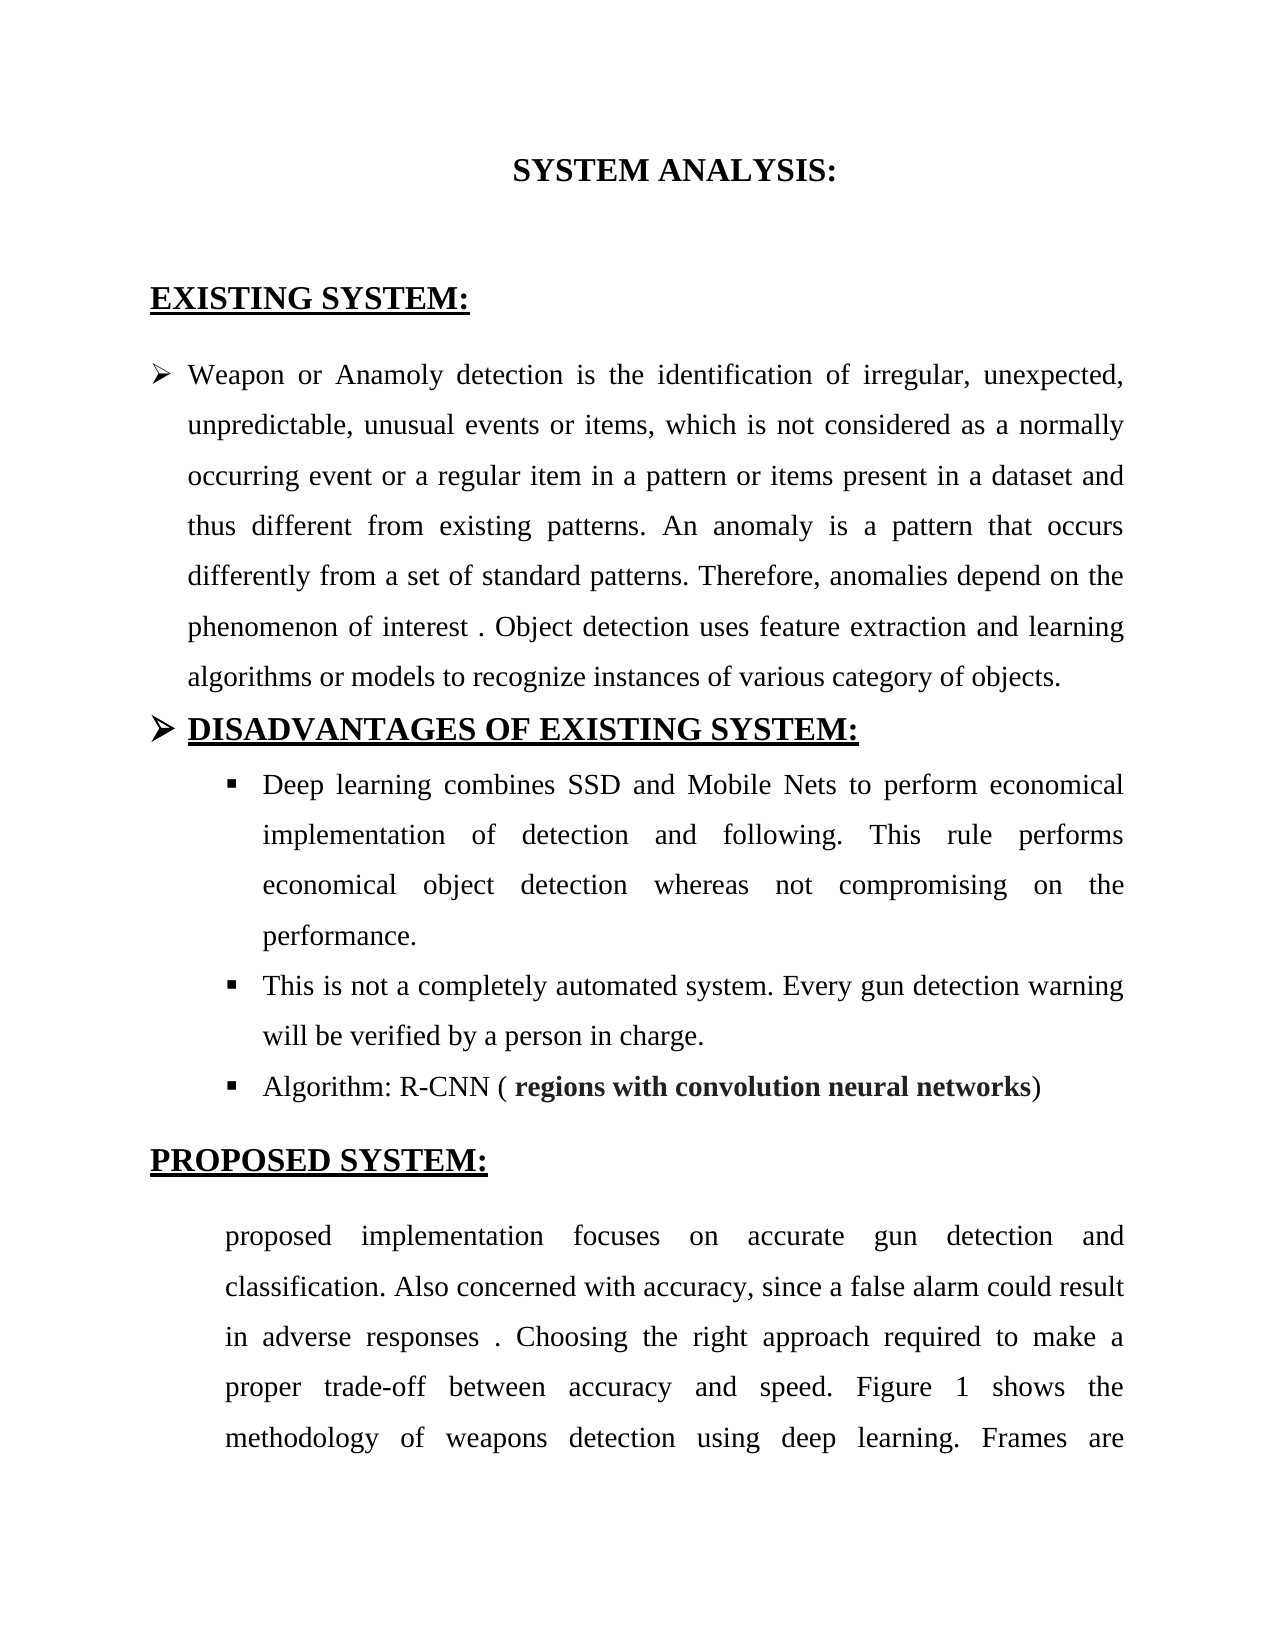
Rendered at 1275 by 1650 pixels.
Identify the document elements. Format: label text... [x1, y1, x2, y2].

text EXISTING SYSTEM: [150, 279, 1125, 317]
list Algorithm: R-CNN ( regions with convolution neural networks) [225, 1069, 507, 1102]
list Weapon or Anamoly detection is the identification of irregular, unexpected, unpredictable, unusual events or items, which is not considered as a normally occurring event or a regular item in a pattern or items present in a dataset and thus different from existing patterns. An anomaly is a pattern that occurs differently from a set of standard patterns. Therefore, anomalies depend on the phenomenon of interest . Object detection uses feature extraction and learning algorithms or models to recognize instances of various category of objects. [150, 357, 1125, 692]
text PROPOSED SYSTEM: [150, 1140, 1125, 1178]
list DISADVANTAGES OF EXISTING SYSTEM: [150, 709, 1125, 748]
list Deep learning combines SSD and Mobile Nets to perform economical implementation of detection and following. This rule performs economical object detection whereas not compromising on the performance. [225, 767, 1125, 951]
list This is not a completely automated system. Every gun detection warning will be verified by a person in charge. [225, 968, 1125, 1052]
list SYSTEM ANALYSIS: [225, 150, 1125, 188]
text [225, 1218, 1125, 1453]
